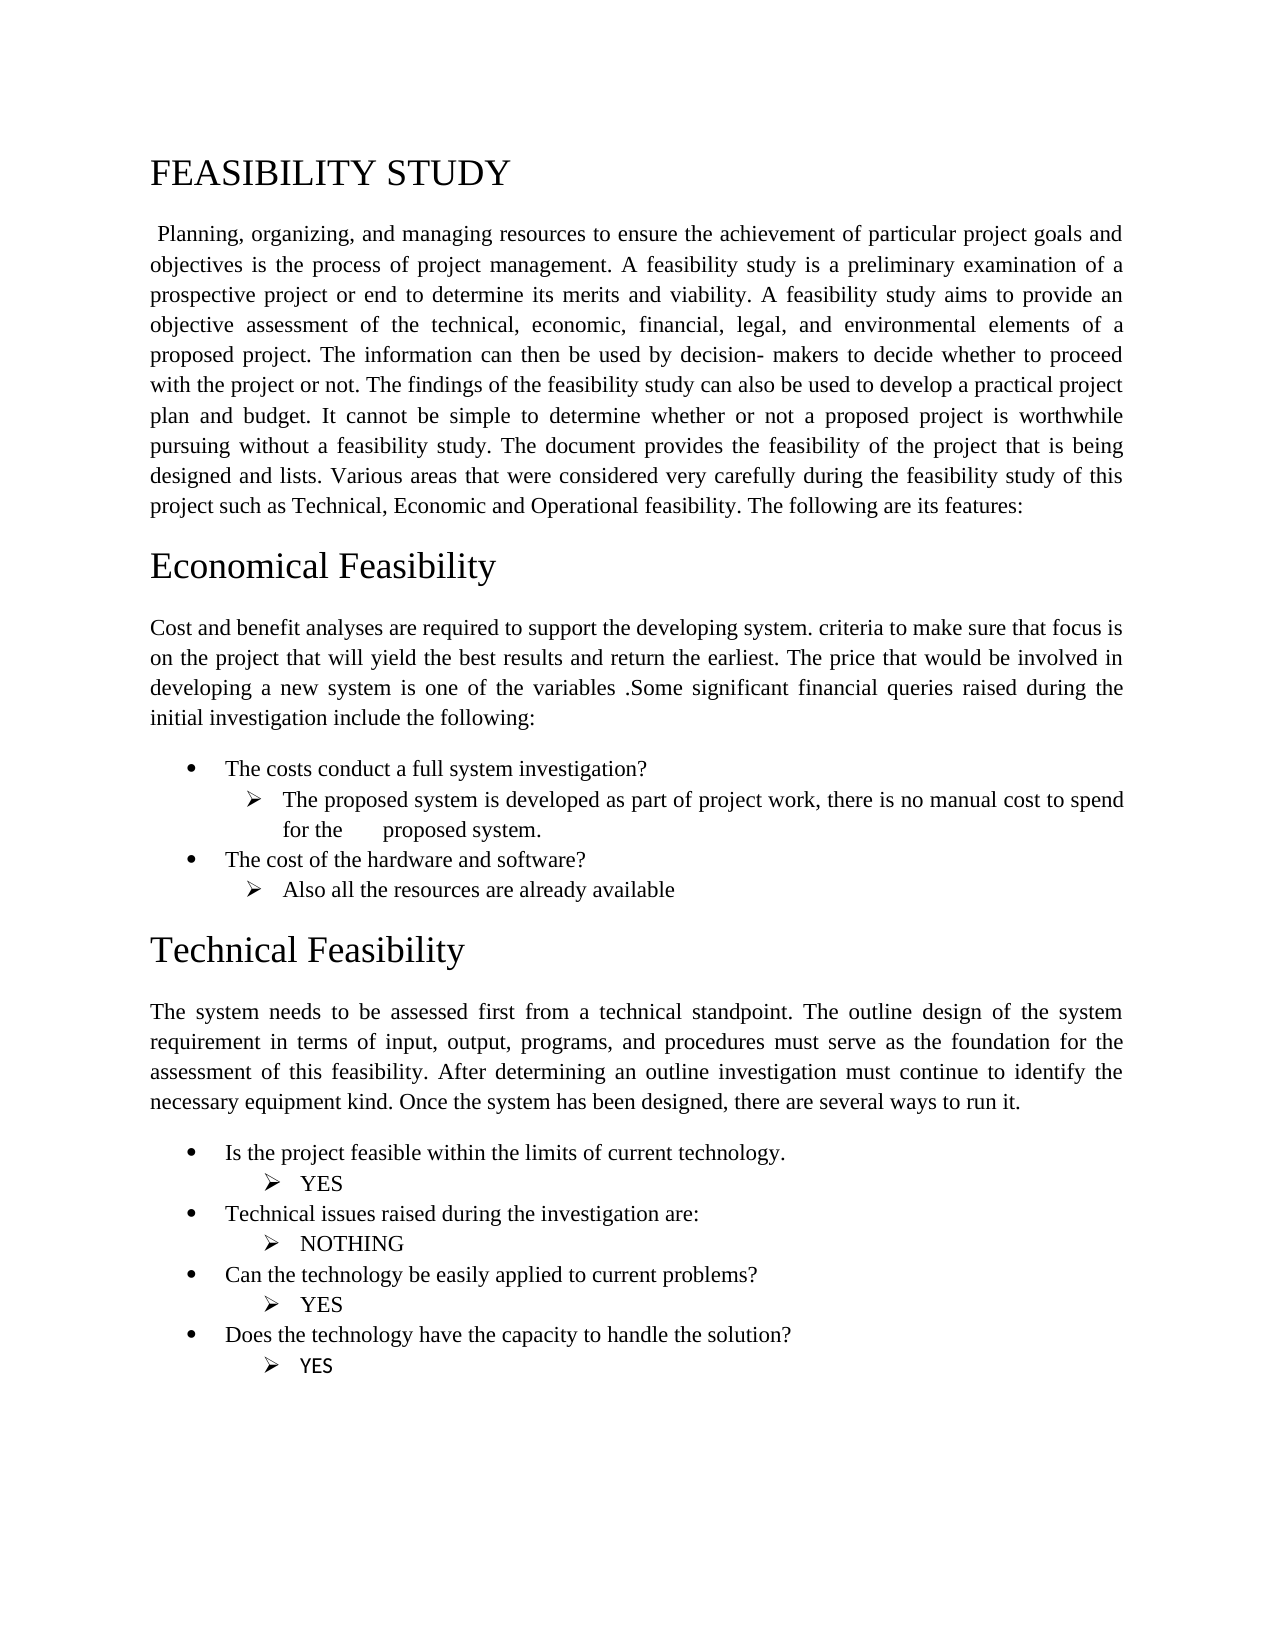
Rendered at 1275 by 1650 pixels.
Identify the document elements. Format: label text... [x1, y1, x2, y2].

list YES [262, 1169, 1125, 1196]
list YES [262, 1351, 1125, 1379]
text Technical Feasibility [150, 927, 1125, 970]
list The cost of the hardware and software? [187, 846, 1125, 872]
text Economical Feasibility [150, 543, 1125, 586]
list Does the technology have the capacity to handle the solution? [187, 1321, 1125, 1347]
list Also all the resources are already available [245, 876, 1125, 903]
list The proposed system is developed as part of project work, there is no manual cost to spend for the proposed system. [245, 786, 1125, 842]
text Cost and benefit analyses are required to support the developing system. criteria to make sure that focus is on the project that will yield the best results and return the earliest. The price that would be involved in developing a new system is one of the variables .Some significant financial queries raised during the initial investigation include the following: [150, 614, 1125, 731]
list NOTHING [262, 1231, 1125, 1257]
list YES [262, 1291, 1125, 1317]
text Planning, organizing, and managing resources to ensure the achievement of particular project goals and objectives is the process of project management. A feasibility study is a preliminary examination of a prospective project or end to determine its merits and viability. A feasibility study aims to provide an objective assessment of the technical, economic, financial, legal, and environmental elements of a proposed project. The information can then be used by decision- makers to decide whether to proceed with the project or not. The findings of the feasibility study can also be used to develop a practical project plan and budget. It cannot be simple to determine whether or not a proposed project is worthwhile pursuing without a feasibility study. The document provides the feasibility of the project that is being designed and lists. Various areas that were considered very carefully during the feasibility study of this project such as Technical, Economic and Operational feasibility. The following are its features: [150, 220, 1125, 519]
list The costs conduct a full system investigation? [187, 755, 1125, 782]
list Technical issues raised during the investigation are: [187, 1200, 1125, 1227]
text The system needs to be assessed first from a technical standpoint. The outline design of the system requirement in terms of input, output, programs, and procedures must serve as the foundation for the assessment of this feasibility. After determining an outline investigation must continue to identify the necessary equipment kind. Once the system has been designed, there are several ways to run it. [150, 998, 1125, 1115]
text FEASIBILITY STUDY [150, 150, 1125, 193]
list Can the technology be easily applied to current problems? [187, 1261, 1125, 1287]
list Is the project feasible within the limits of current technology. [187, 1139, 1125, 1166]
